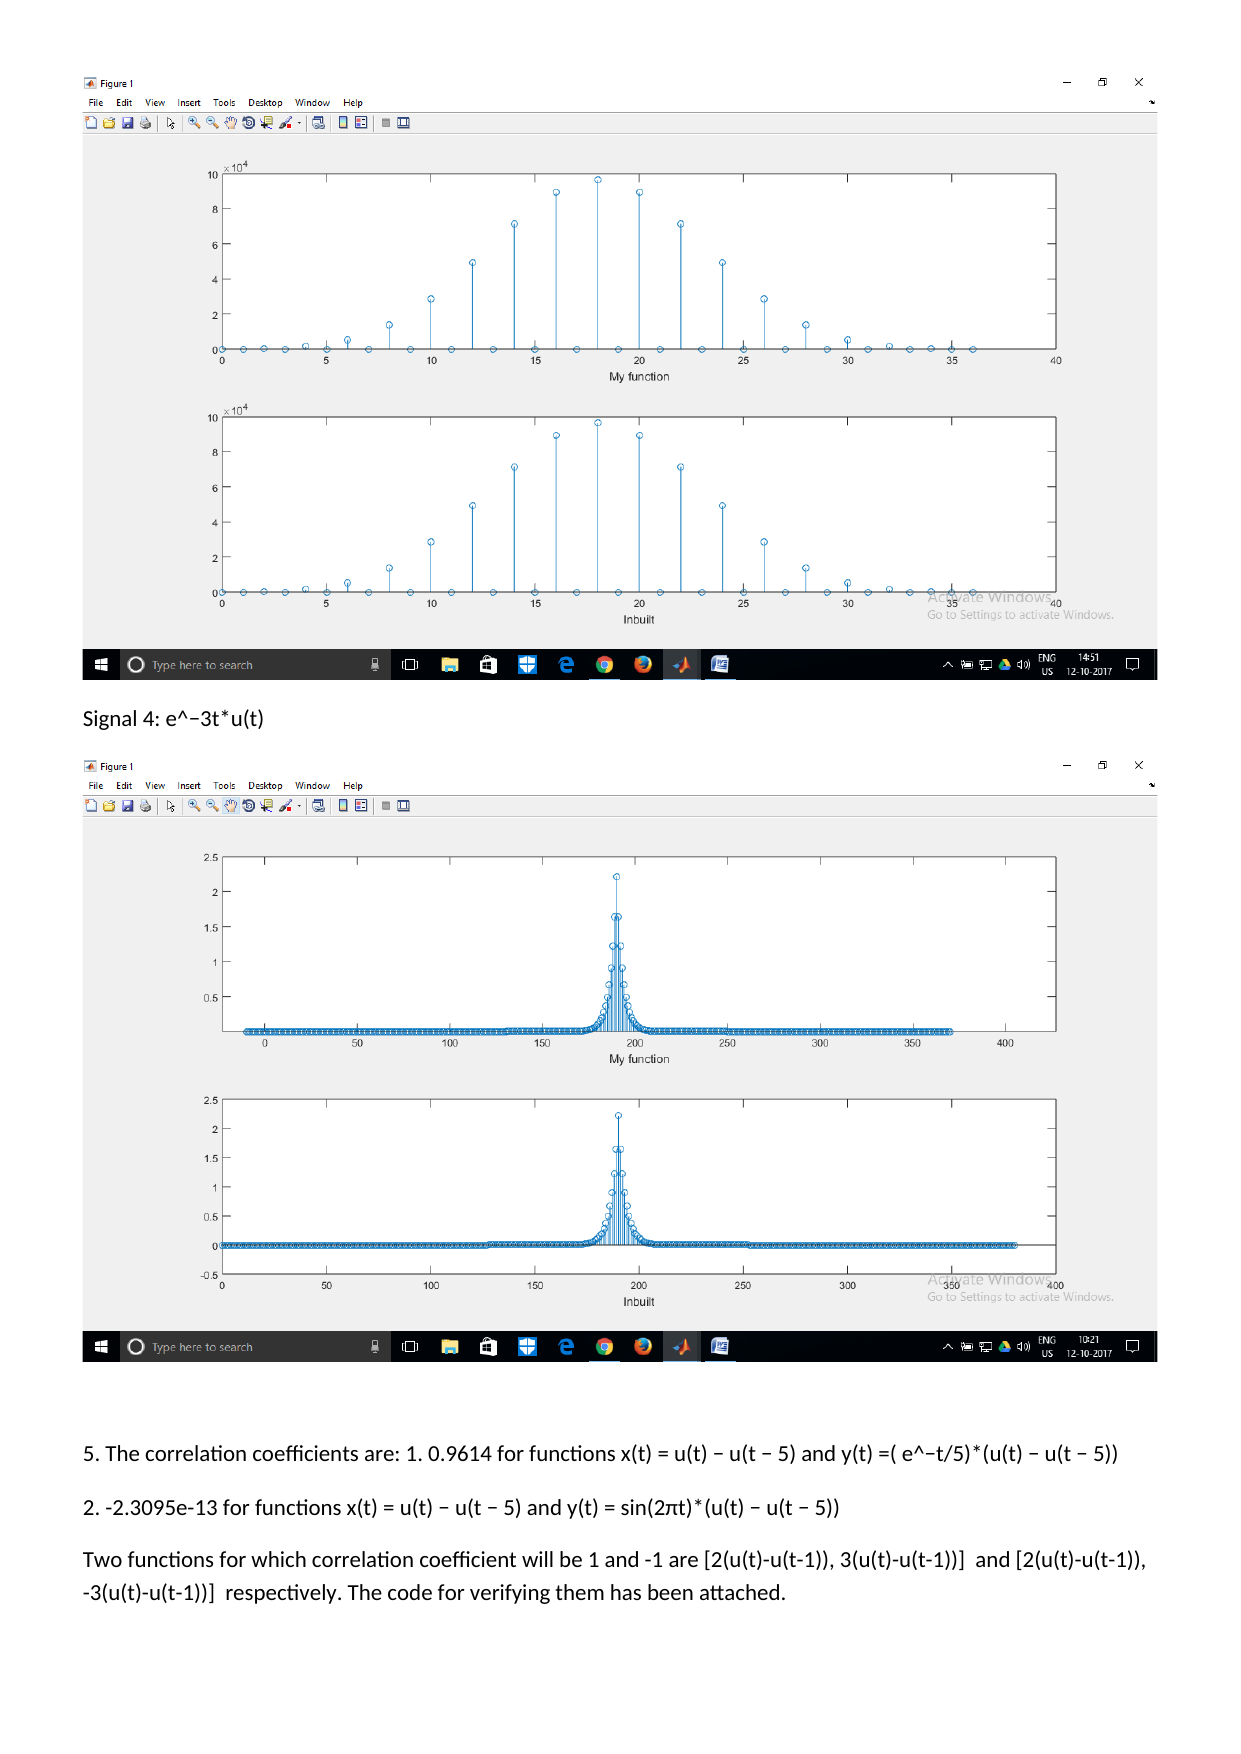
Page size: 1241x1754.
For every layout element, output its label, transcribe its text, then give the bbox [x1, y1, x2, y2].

text Two functions for which correlation coefficient will be 1 and -1 are [2(u(t)-u(t-1)), 3(u(t)-u(t-1))] and [2(u(t)-u(t-1)), -3(u(t)-u(t-1))] respectively. The code for verifying them has been attached. [83, 1546, 1157, 1606]
picture [82, 757, 1158, 1362]
text 5. The correlation coefficients are: 1. 0.9614 for functions x(t) = u(t) − u(t − 5) and y(t) =( e^−t/5)*(u(t) − u(t − 5)) [83, 1439, 1157, 1468]
text Signal 4: e^−3t*u(t) [83, 704, 1157, 732]
text 2. -2.3095e-13 for functions x(t) = u(t) − u(t − 5) and y(t) = sin(2πt)*(u(t) − u(t − 5)) [83, 1493, 1157, 1521]
picture [82, 75, 1158, 680]
